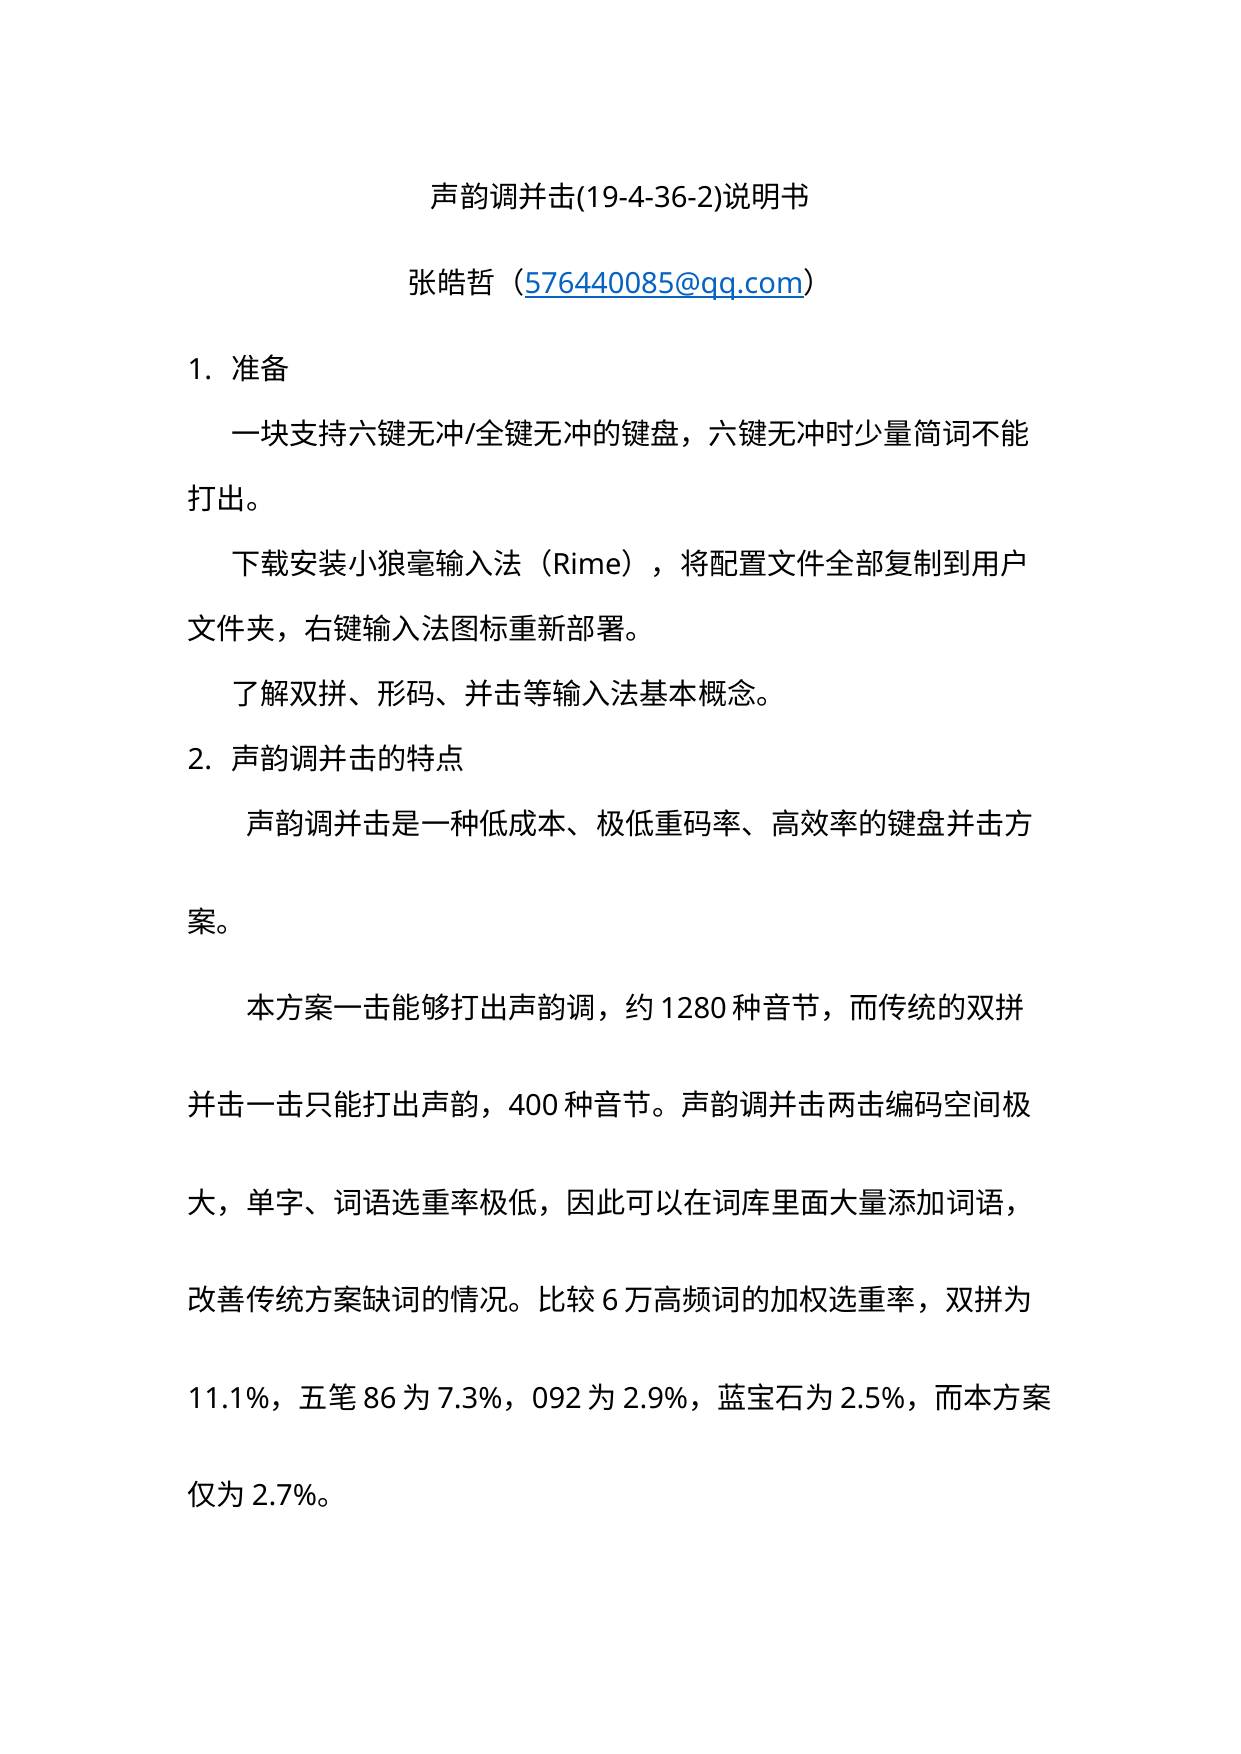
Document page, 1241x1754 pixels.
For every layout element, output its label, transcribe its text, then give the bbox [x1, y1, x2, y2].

text 了解双拼、形码、并击等输入法基本概念。 [231, 659, 1053, 724]
list 准备 [187, 334, 1053, 399]
list 声韵调并击的特点 [187, 724, 1053, 789]
text 下载安装小狼毫输入法（Rime），将配置文件全部复制到用户文件夹，右键输入法图标重新部署。 [187, 529, 1053, 659]
text 一块支持六键无冲/全键无冲的键盘，六键无冲时少量简词不能打出。 [187, 399, 1053, 529]
text 声韵调并击是一种低成本、极低重码率、高效率的键盘并击方案。 [187, 789, 1053, 952]
text 张皓哲（576440085@qq.com） [187, 248, 1053, 313]
text 声韵调并击(19-4-36-2)说明书 [187, 162, 1053, 227]
text 本方案一击能够打出声韵调，约1280种音节，而传统的双拼并击一击只能打出声韵，400种音节。声韵调并击两击编码空间极大，单字、词语选重率极低，因此可以在词库里面大量添加词语，改善传统方案缺词的情况。比较6万高频词的加权选重率，双拼为11.1%，五笔86为7.3%，092为2.9%，蓝宝石为2.5%，而本方案仅为2.7%。 [187, 973, 1053, 1525]
